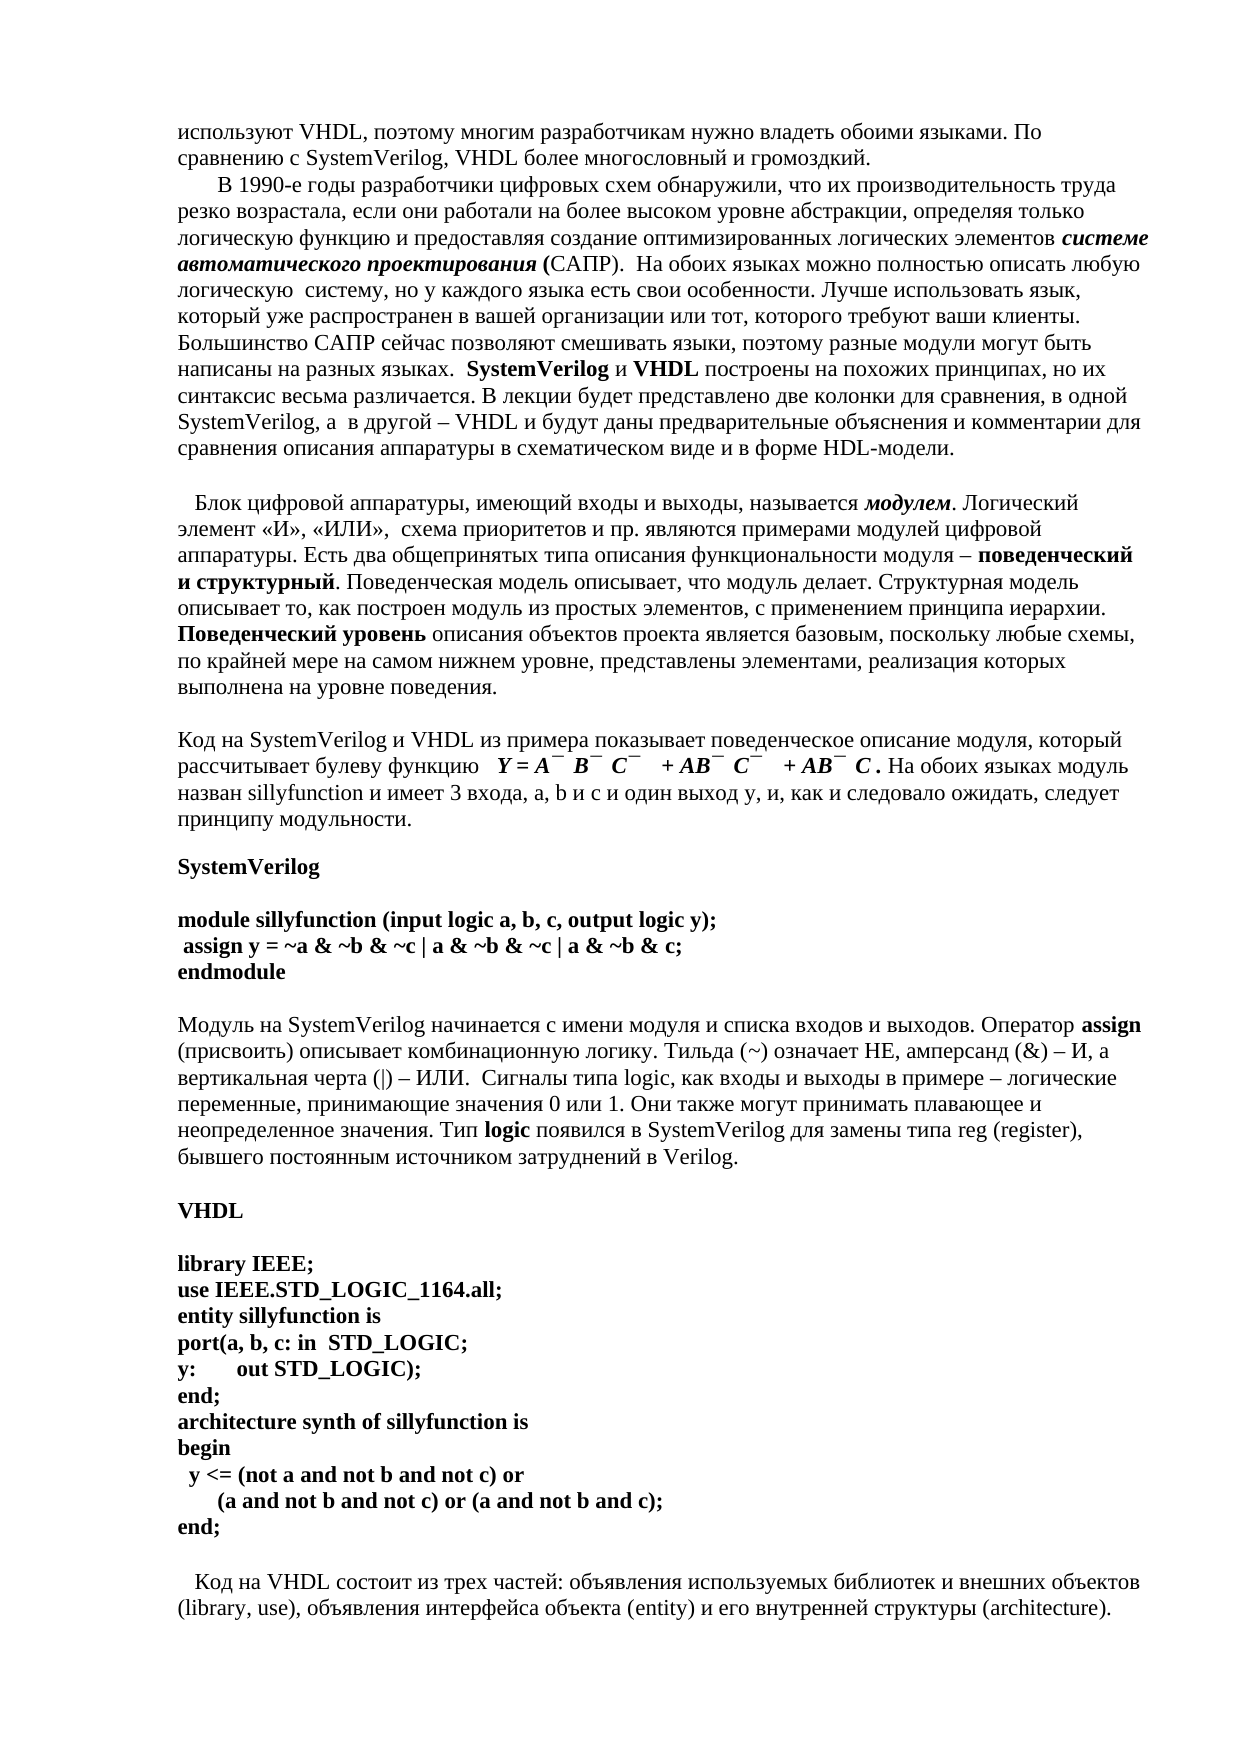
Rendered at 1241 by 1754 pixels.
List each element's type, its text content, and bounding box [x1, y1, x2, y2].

text (a and not b and not c) or (a and not b and c); [177, 1487, 1152, 1513]
text y: out STD_LOGIC); [177, 1355, 1152, 1382]
text end; [177, 1382, 1152, 1408]
text port(a, b, c: in STD_LOGIC; [177, 1329, 1152, 1355]
text SystemVerilog [177, 853, 1152, 879]
text Блок цифровой аппаратуры, имеющий входы и выходы, называется модулем. Логический элемент «И», «ИЛИ», схема приоритетов и пр. являются примерами модулей цифровой аппаратуры. Есть два общепринятых типа описания функциональности модуля – поведенческий и структурный. Поведенческая модель описывает, что модуль делает. Структурная модель описывает то, как построен модуль из простых элементов, с применением принципа иерархии. Поведенческий уровень описания объектов проекта является базовым, поскольку любые схемы, по крайней мере на самом нижнем уровне, представлены элементами, реализация которых выполнена на уровне поведения. [177, 489, 1152, 699]
text entity sillyfunction is [177, 1303, 1152, 1329]
text Код на SystemVerilog и VHDL из примера показывает поведенческое описание модуля, который рассчитывает булеву функцию Y = A¯ B¯ C¯ + AB¯ C¯ + AB¯ C . На обоих языках модуль назван sillyfunction и имеет 3 входа, a, b и c и один выход y, и, как и следовало ожидать, следует принципу модульности. [177, 726, 1152, 831]
text module sillyfunction (input logic a, b, c, output logic y); [177, 906, 1152, 932]
text VHDL [177, 1197, 1152, 1223]
text endmodule [177, 958, 1152, 985]
text Модуль на SystemVerilog начинается с имени модуля и списка входов и выходов. Оператор assign (присвоить) описывает комбинационную логику. Тильда (~) означает НЕ, амперсанд (&) – И, а вертикальная черта (|) – ИЛИ. Сигналы типа logic, как входы и выходы в примере – логические переменные, принимающие значения 0 или 1. Они также могут принимать плавающее и неопределенное значения. Тип logic появился в SystemVerilog для замены типа reg (register), бывшего постоянным источником затруднений в Verilog. [177, 1011, 1152, 1169]
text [177, 118, 1152, 171]
text begin [177, 1434, 1152, 1461]
text architecture synth of sillyfunction is [177, 1408, 1152, 1434]
text В 1990-е годы разработчики цифровых схем обнаружили, что их производительность труда резко возрастала, если они работали на более высоком уровне абстракции, определяя только логическую функцию и предоставляя создание оптимизированных логических элементов системе автоматического проектирования (САПР). На обоих языках можно полностью описать любую логическую систему, но у каждого языка есть свои особенности. Лучше использовать язык, который уже распространен в вашей организации или тот, которого требуют ваши клиенты. Большинство САПР сейчас позволяют смешивать языки, поэтому разные модули могут быть написаны на разных языках. SystemVerilog и VHDL построены на похожих принципах, но их синтаксис весьма различается. В лекции будет представлено две колонки для сравнения, в одной SystemVerilog, а в другой – VHDL и будут даны предварительные объяснения и комментарии для сравнения описания аппаратуры в схематическом виде и в форме HDL-модели. [177, 171, 1152, 461]
text y <= (not a and not b and not c) or [177, 1461, 1152, 1487]
text assign y = ~a & ~b & ~c | a & ~b & ~c | a & ~b & c; [177, 932, 1152, 958]
text use IEEE.STD_LOGIC_1164.all; [177, 1276, 1152, 1303]
text library IEEE; [177, 1250, 1152, 1276]
text end; [177, 1513, 1152, 1540]
text Код на VHDL состоит из трех частей: объявления используемых библиотек и внешних объектов (library, use), объявления интерфейса объекта (entity) и его внутренней структуры (architecture). [177, 1568, 1152, 1621]
